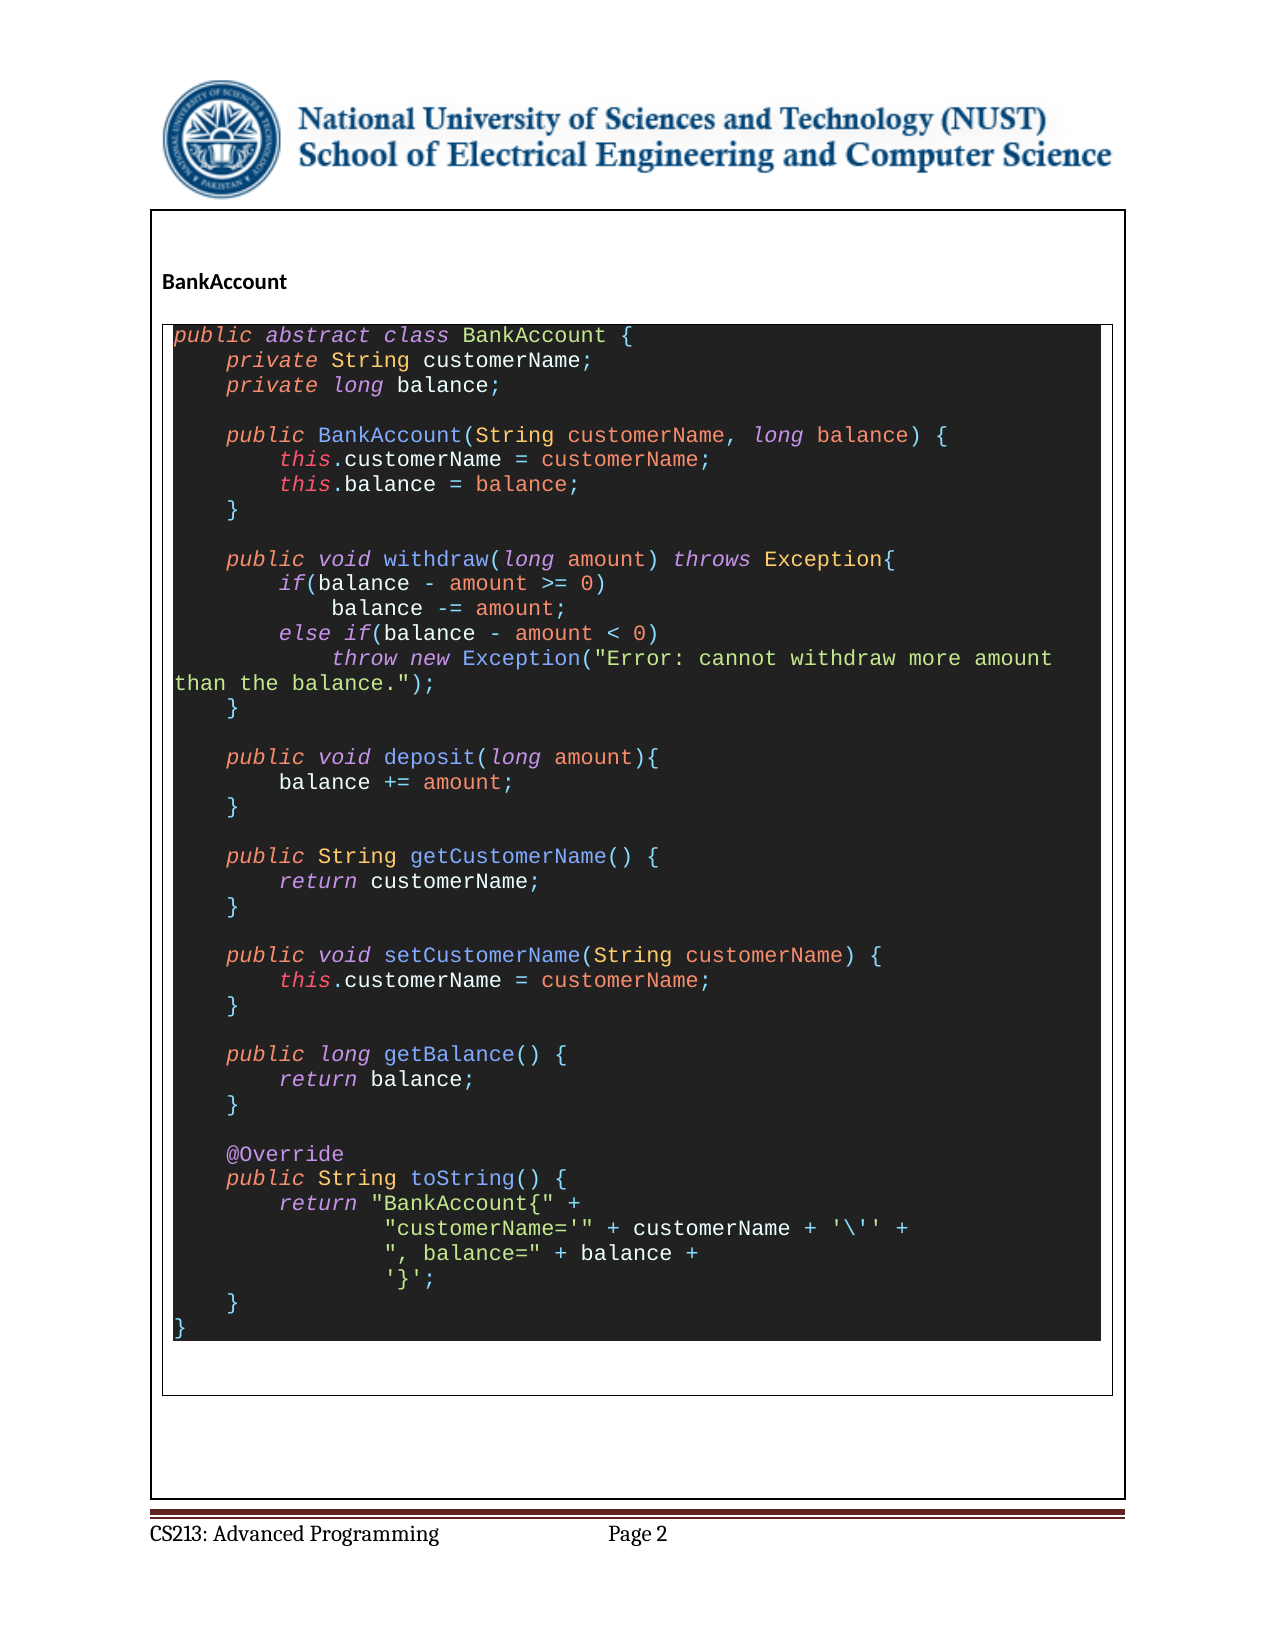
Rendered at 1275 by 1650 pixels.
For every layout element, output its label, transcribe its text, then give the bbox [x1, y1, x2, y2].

table_cell Task Code: Main BankAccount CurrentBankAccount SavingBankAccount Task Output Screenshot: [152, 211, 1124, 1498]
picture [150, 75, 1125, 209]
